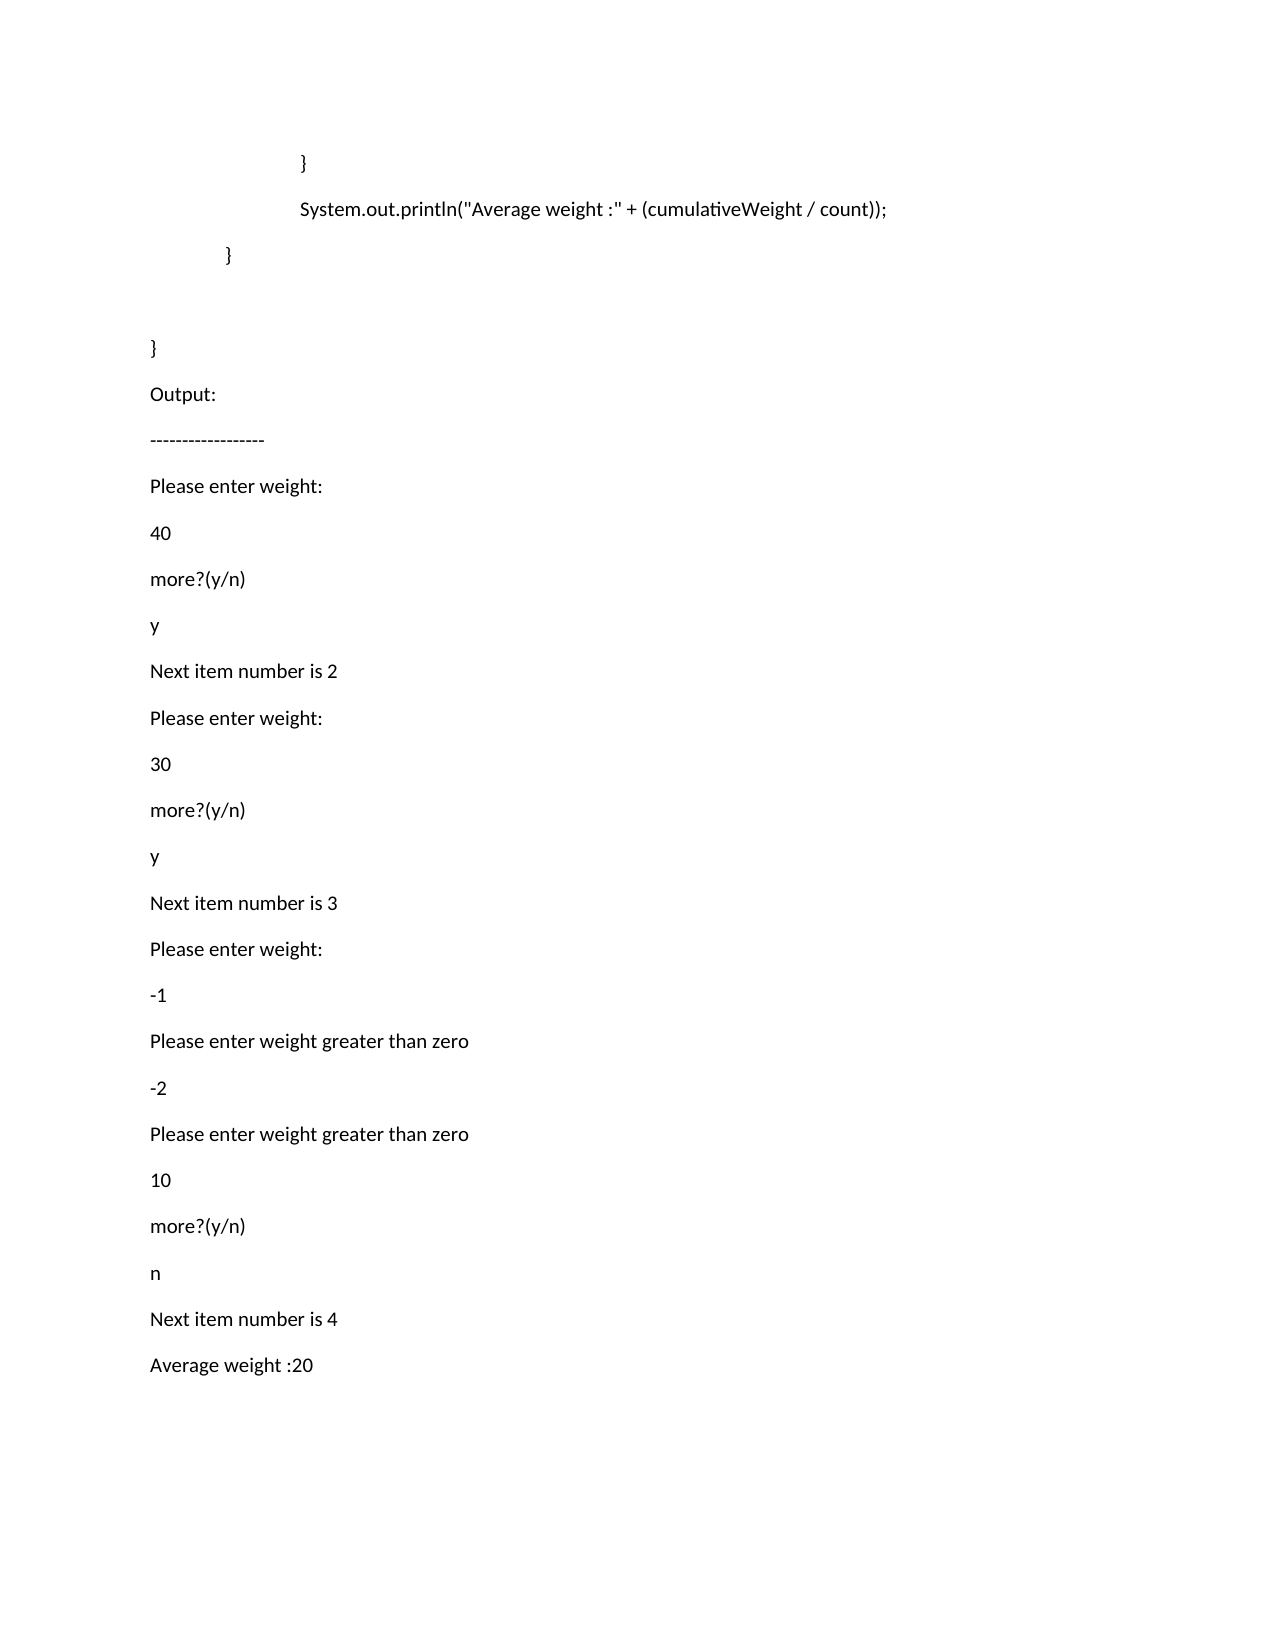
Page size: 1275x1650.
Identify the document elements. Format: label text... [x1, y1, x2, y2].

text 30 [150, 751, 1125, 777]
text y [150, 612, 1125, 638]
text } [150, 242, 1125, 268]
text 10 [150, 1167, 1125, 1193]
text Please enter weight: [150, 936, 1125, 962]
text } [150, 335, 1125, 360]
text Please enter weight: [150, 705, 1125, 730]
text Please enter weight greater than zero [150, 1121, 1125, 1147]
text more?(y/n) [150, 566, 1125, 592]
text System.out.println("Average weight :" + (cumulativeWeight / count)); [150, 196, 1125, 222]
text Average weight :20 [150, 1352, 1125, 1378]
text -1 [150, 982, 1125, 1008]
text ------------------ [150, 427, 1125, 453]
text y [150, 844, 1125, 869]
text Next item number is 3 [150, 890, 1125, 915]
text Next item number is 4 [150, 1306, 1125, 1332]
text -2 [150, 1075, 1125, 1100]
text Output: [150, 381, 1125, 407]
text } [150, 150, 1125, 175]
text Please enter weight greater than zero [150, 1029, 1125, 1054]
text 40 [150, 520, 1125, 545]
text Next item number is 2 [150, 659, 1125, 684]
text more?(y/n) [150, 1214, 1125, 1239]
text n [150, 1260, 1125, 1285]
text more?(y/n) [150, 797, 1125, 823]
text Please enter weight: [150, 474, 1125, 499]
